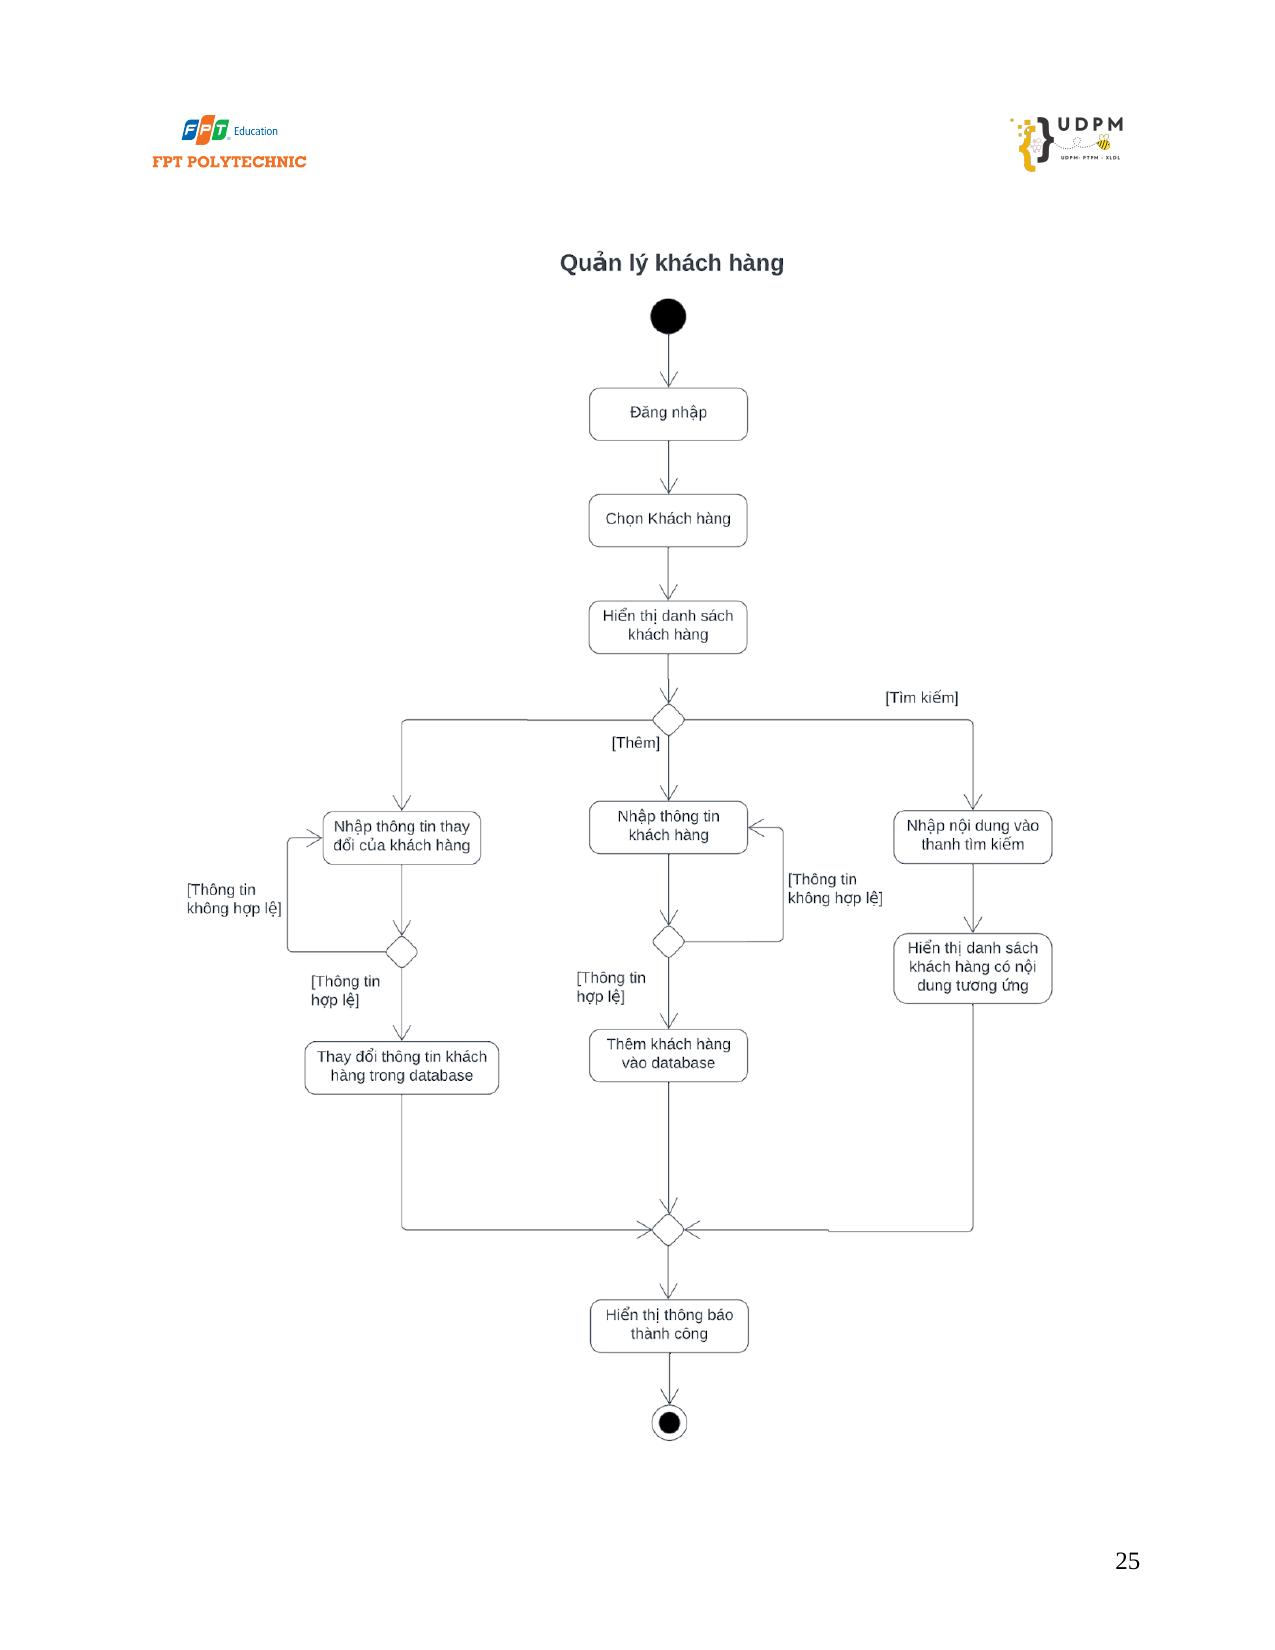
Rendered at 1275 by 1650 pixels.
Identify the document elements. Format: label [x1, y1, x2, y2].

picture [147, 107, 312, 180]
picture [147, 212, 1087, 1475]
picture [990, 99, 1153, 189]
